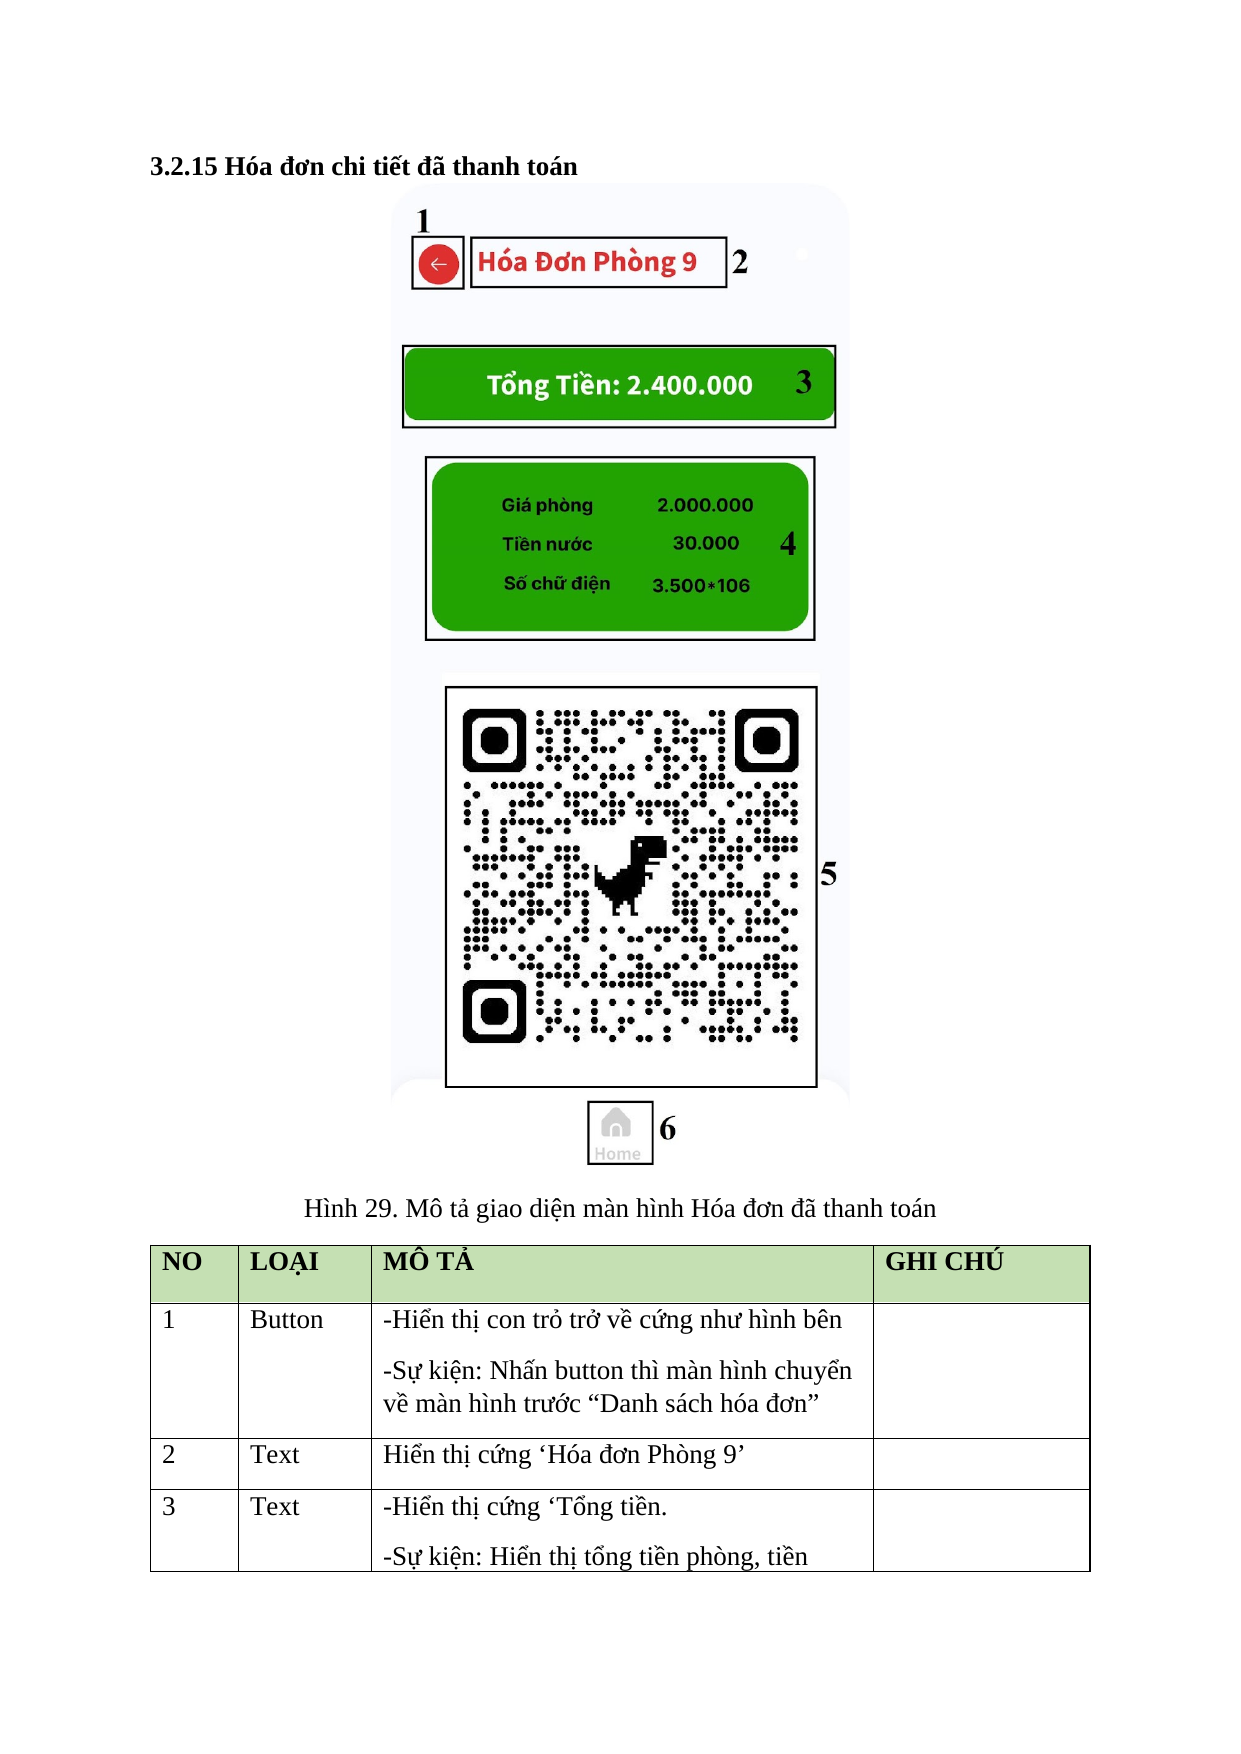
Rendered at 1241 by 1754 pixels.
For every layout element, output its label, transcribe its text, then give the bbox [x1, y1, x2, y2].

table_cell Hiển thị cứng ‘Hóa đơn Phòng 9’ [372, 1439, 873, 1489]
table_cell 3 [151, 1490, 238, 1571]
table_cell [874, 1490, 1089, 1571]
table_cell 1 [151, 1304, 238, 1437]
table_cell [874, 1304, 1089, 1437]
table_cell Text [239, 1439, 371, 1489]
table_header NO [151, 1246, 238, 1302]
table_cell [874, 1439, 1089, 1489]
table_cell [372, 1490, 873, 1571]
table_header LOẠI [239, 1246, 371, 1302]
picture [390, 183, 850, 1174]
table_header GHI CHÚ [874, 1246, 1089, 1302]
table_cell Text [239, 1490, 371, 1571]
subtitle 3.2.15 Hóa đơn chi tiết đã thanh toán [150, 150, 1090, 181]
table_cell -Hiển thị con trỏ trở về cứng như hình bên -Sự kiện: Nhấn button thì màn hình chuyển về màn hình trước “Danh sách hóa đơn” [372, 1304, 873, 1437]
text Hình 29. Mô tả giao diện màn hình Hóa đơn đã thanh toán [150, 1192, 1090, 1224]
table_cell 2 [151, 1439, 238, 1489]
table_cell Button [239, 1304, 371, 1437]
table_header MÔ TẢ [372, 1246, 873, 1302]
